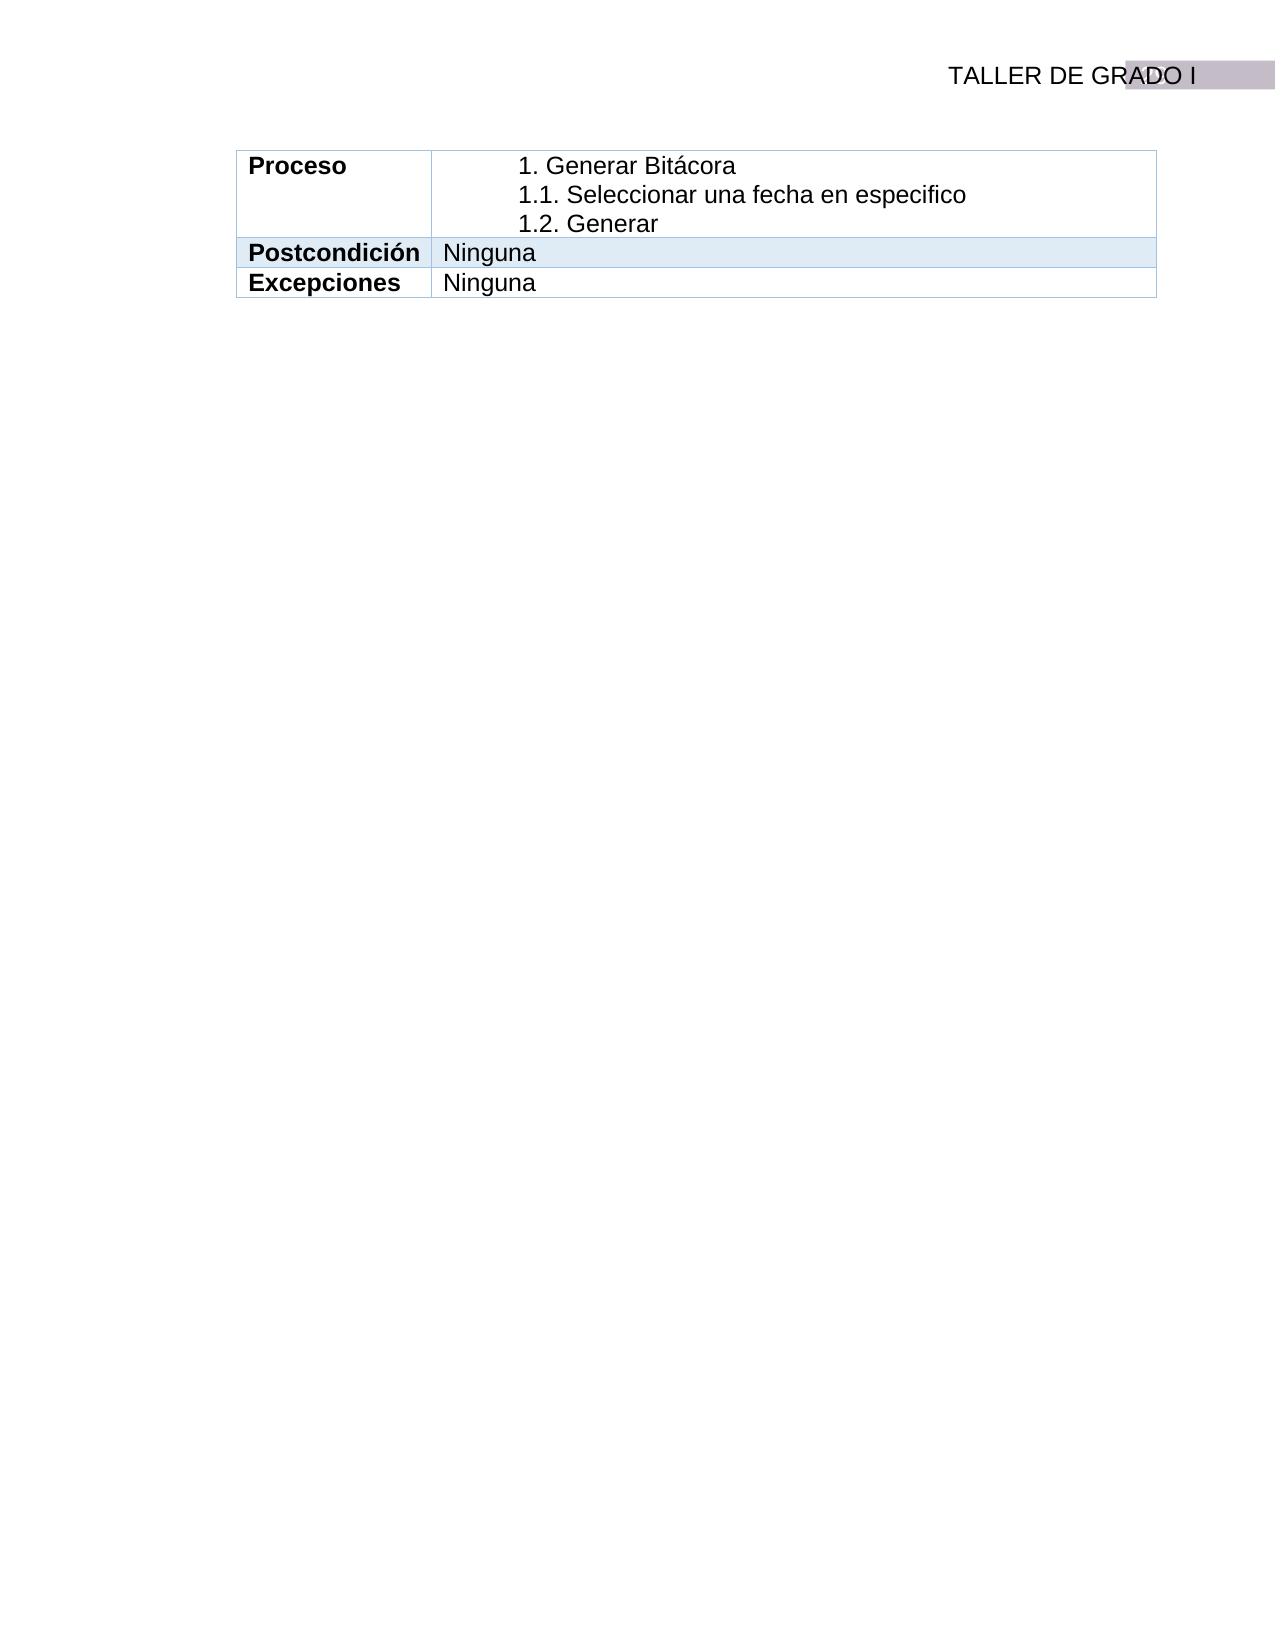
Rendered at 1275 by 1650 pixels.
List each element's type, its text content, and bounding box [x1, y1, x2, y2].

table_cell Postcondición [237, 238, 431, 267]
table_cell 1. Generar Bitácora 1.1. Seleccionar una fecha en especifico 1.2. Generar [432, 151, 1156, 237]
table_cell Proceso [237, 151, 431, 237]
table_cell Ninguna [432, 238, 1156, 267]
table_cell Excepciones [237, 268, 431, 297]
table_cell Ninguna [432, 268, 1156, 297]
